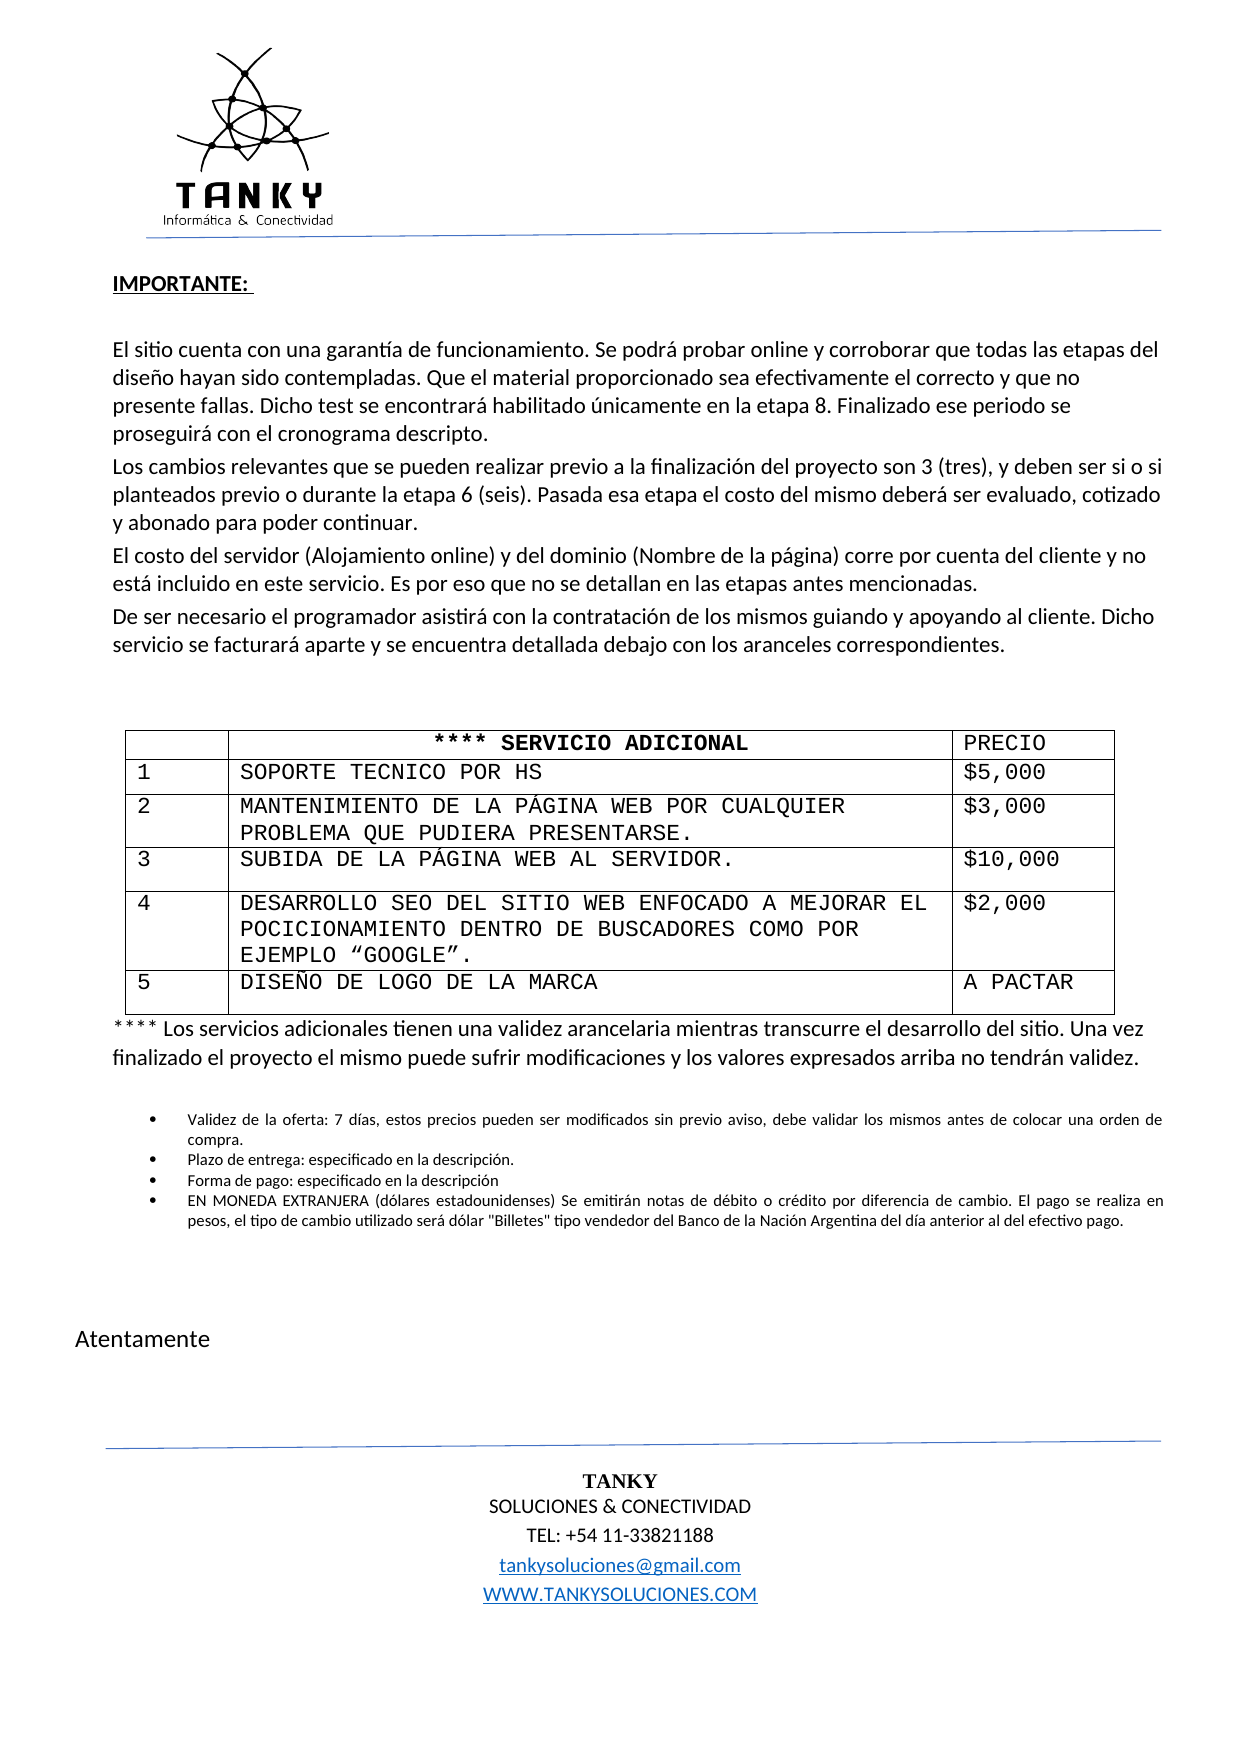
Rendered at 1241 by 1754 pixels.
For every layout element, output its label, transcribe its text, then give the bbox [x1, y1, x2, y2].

table_header PRECIO [953, 731, 1114, 759]
table_cell A PACTAR [953, 971, 1114, 1013]
table_cell 1 [126, 760, 228, 794]
text Los cambios relevantes que se pueden realizar previo a la finalización del proyecto son 3 (tres), y deben ser si o si planteados previo o durante la etapa 6 (seis). Pasada esa etapa el costo del mismo deberá ser evaluado, cotizado y abonado para poder continuar. [112, 452, 1165, 536]
list EN MONEDA EXTRANJERA (dólares estadounidenses) Se emitirán notas de débito o crédito por diferencia de cambio. El pago se realiza en pesos, el tipo de cambio utilizado será dólar "Billetes" tipo vendedor del Banco de la Nación Argentina del día anterior al del efectivo pago. [150, 1190, 1165, 1231]
text Atentamente [75, 1324, 1165, 1354]
list Validez de la oferta: 7 días, estos precios pueden ser modificados sin previo aviso, debe validar los mismos antes de colocar una orden de compra. [150, 1109, 1165, 1149]
text IMPORTANTE: [112, 269, 1165, 297]
table_cell 5 [126, 971, 228, 1013]
table_cell 3 [126, 848, 228, 891]
table_cell $3,000 [953, 795, 1114, 847]
picture [155, 40, 340, 232]
text **** Los servicios adicionales tienen una validez arancelaria mientras transcurre el desarrollo del sitio. Una vez finalizado el proyecto el mismo puede sufrir modificaciones y los valores expresados arriba no tendrán validez. [112, 1014, 1165, 1071]
table_cell SOPORTE TECNICO POR HS [229, 760, 952, 794]
text De ser necesario el programador asistirá con la contratación de los mismos guiando y apoyando al cliente. Dicho servicio se facturará aparte y se encuentra detallada debajo con los aranceles correspondientes. [112, 602, 1165, 658]
table_cell $2,000 [953, 892, 1114, 969]
list Plazo de entrega: especificado en la descripción. [150, 1149, 1165, 1170]
table_cell $5,000 [953, 760, 1114, 794]
text El costo del servidor (Alojamiento online) y del dominio (Nombre de la página) corre por cuenta del cliente y no está incluido en este servicio. Es por eso que no se detallan en las etapas antes mencionadas. [112, 541, 1165, 597]
table_cell DESARROLLO SEO DEL SITIO WEB ENFOCADO A MEJORAR EL POCICIONAMIENTO DENTRO DE BUSCADORES COMO POR EJEMPLO “GOOGLE”. [229, 892, 952, 969]
table_cell DISEÑO DE LOGO DE LA MARCA [229, 971, 952, 1013]
table_cell 4 [126, 892, 228, 969]
list Forma de pago: especificado en la descripción [150, 1170, 1165, 1190]
table_header [126, 731, 228, 759]
text El sitio cuenta con una garantía de funcionamiento. Se podrá probar online y corroborar que todas las etapas del diseño hayan sido contempladas. Que el material proporcionado sea efectivamente el correcto y que no presente fallas. Dicho test se encontrará habilitado únicamente en la etapa 8. Finalizado ese periodo se proseguirá con el cronograma descripto. [112, 335, 1165, 447]
table_header **** SERVICIO ADICIONAL [229, 731, 952, 759]
table_cell SUBIDA DE LA PÁGINA WEB AL SERVIDOR. [229, 848, 952, 891]
table_cell 2 [126, 795, 228, 847]
table_cell MANTENIMIENTO DE LA PÁGINA WEB POR CUALQUIER PROBLEMA QUE PUDIERA PRESENTARSE. [229, 795, 952, 847]
table_cell $10,000 [953, 848, 1114, 891]
